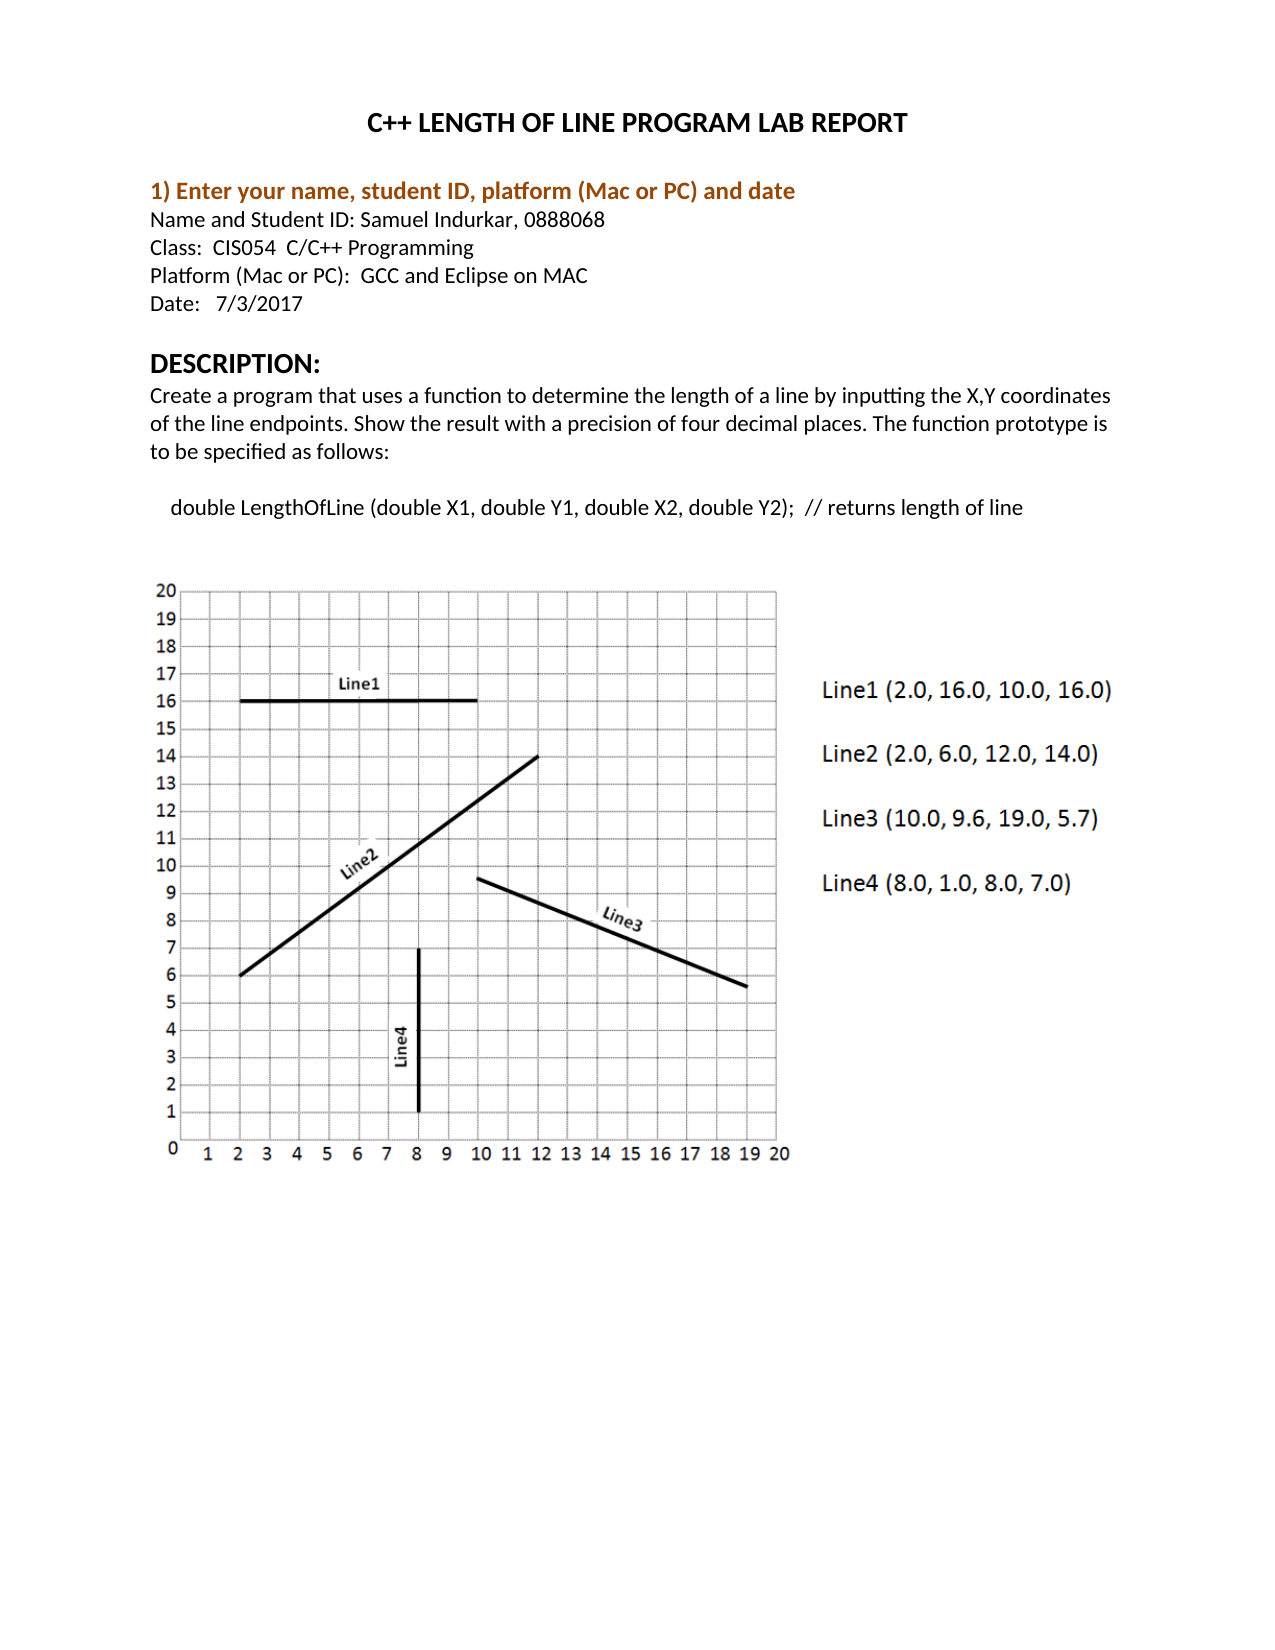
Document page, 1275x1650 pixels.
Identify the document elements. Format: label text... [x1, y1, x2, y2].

text Class: CIS054 C/C++ Programming [150, 233, 1125, 262]
text 1) Enter your name, student ID, platform (Mac or PC) and date [150, 175, 1125, 206]
text Name and Student ID: Samuel Indurkar, 0888068 [150, 206, 1125, 233]
text Platform (Mac or PC): GCC and Eclipse on MAC Date: 7/3/2017 [150, 262, 1125, 318]
text Create a program that uses a function to determine the length of a line by inputting the X,Y coordinates of the line endpoints. Show the result with a precision of four decimal places. The function prototype is to be specified as follows: [150, 381, 1125, 465]
text double LengthOfLine (double X1, double Y1, double X2, double Y2); // returns length of line [150, 493, 1125, 521]
text DESCRIPTION: [150, 346, 1125, 381]
picture [150, 577, 1123, 1172]
text C++ LENGTH OF LINE PROGRAM LAB REPORT [150, 104, 1125, 139]
